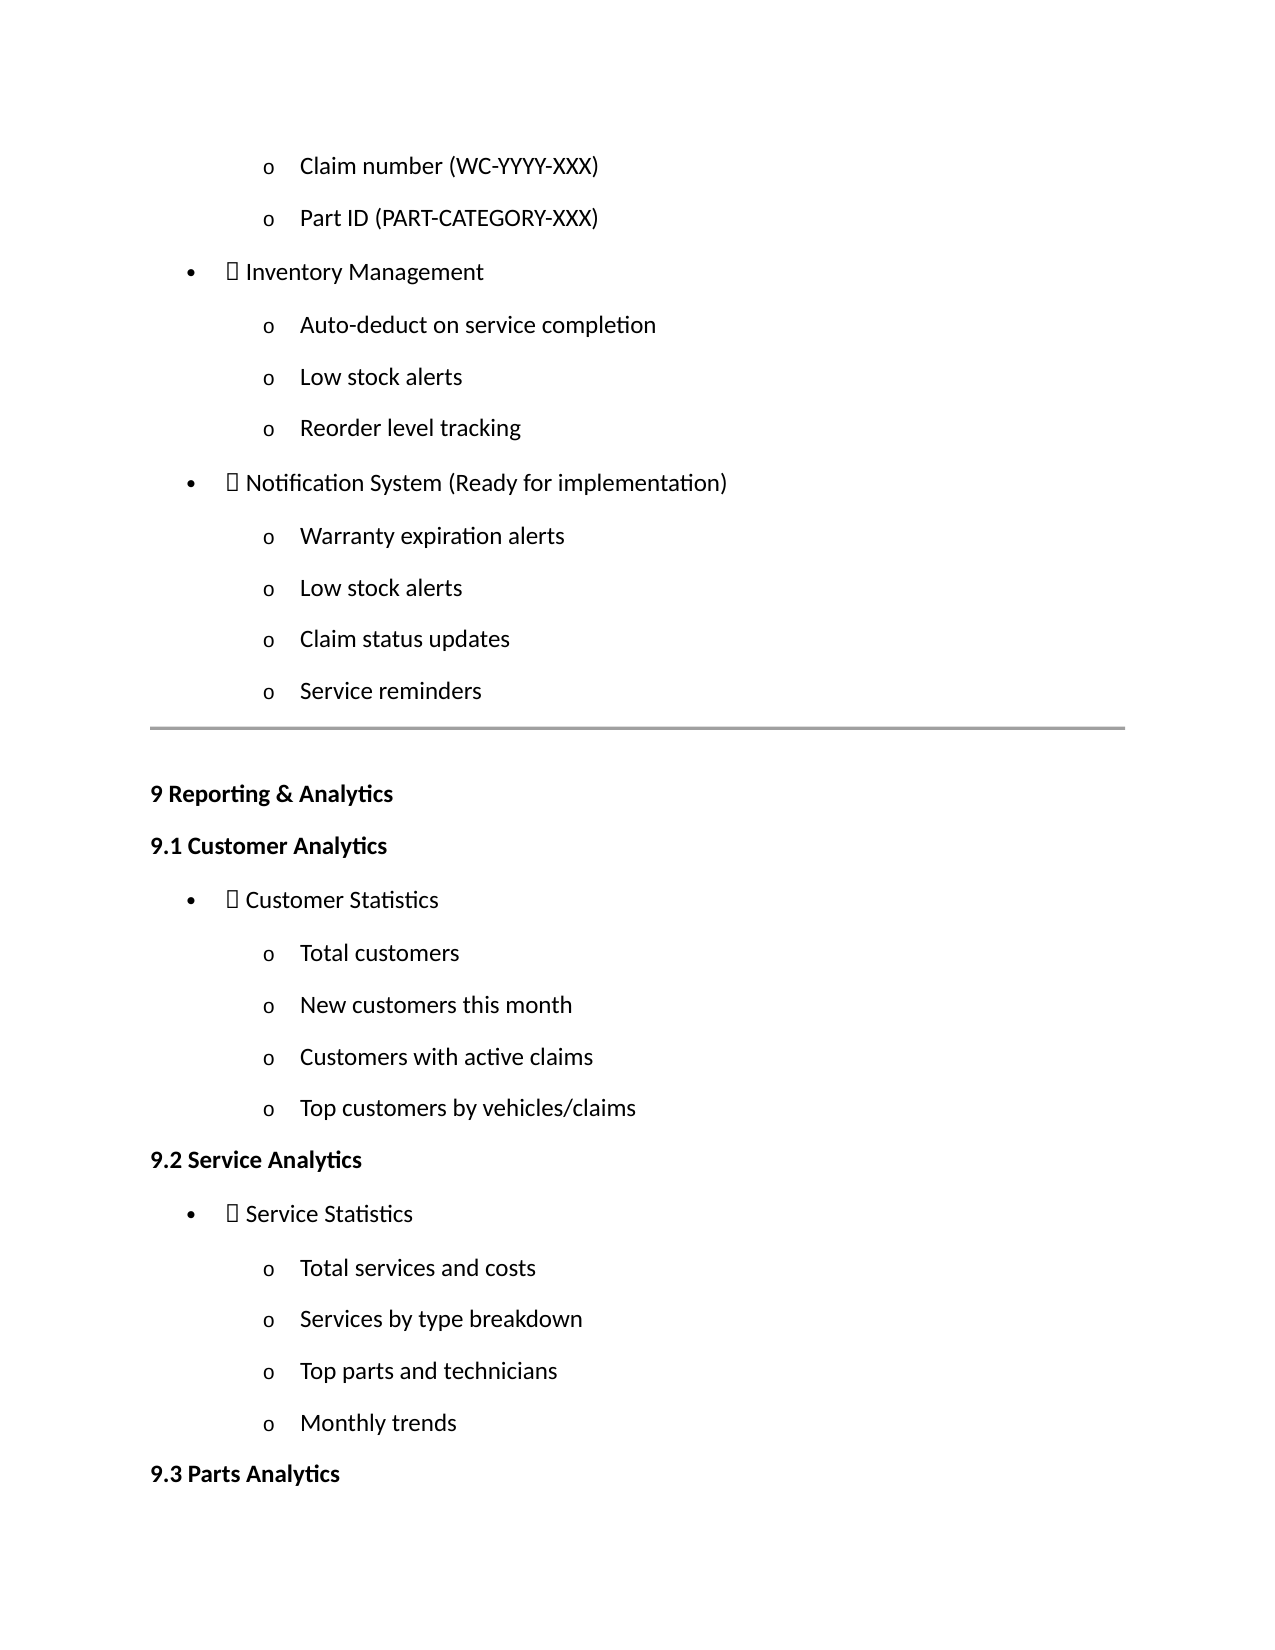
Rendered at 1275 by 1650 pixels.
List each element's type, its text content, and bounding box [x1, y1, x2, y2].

list Top parts and technicians [262, 1355, 1125, 1386]
text 9 Reporting & Analytics [150, 778, 1125, 809]
text 9.1 Customer Analytics [150, 830, 1125, 861]
list Total customers [262, 937, 1125, 968]
list Total services and costs [262, 1252, 1125, 1282]
list Monthly trends [262, 1407, 1125, 1437]
list Claim status updates [262, 623, 1125, 654]
list Auto-deduct on service completion [262, 309, 1125, 340]
text 9.2 Service Analytics [150, 1144, 1125, 1175]
list ✅ Service Statistics [187, 1196, 1125, 1230]
list Customers with active claims [262, 1041, 1125, 1071]
list Service reminders [262, 675, 1125, 706]
list Low stock alerts [262, 361, 1125, 391]
list Part ID (PART-CATEGORY-XXX) [262, 202, 1125, 232]
list Warranty expiration alerts [262, 520, 1125, 551]
list New customers this month [262, 989, 1125, 1020]
list Reorder level tracking [262, 412, 1125, 443]
list Services by type breakdown [262, 1303, 1125, 1334]
text 9.3 Parts Analytics [150, 1458, 1125, 1489]
list ✅ Customer Statistics [187, 882, 1125, 916]
list Top customers by vehicles/claims [262, 1092, 1125, 1123]
list Claim number (WC-YYYY-XXX) [262, 150, 1125, 181]
list ✅ Inventory Management [187, 253, 1125, 287]
list ✅ Notification System (Ready for implementation) [187, 464, 1125, 498]
list Low stock alerts [262, 572, 1125, 602]
